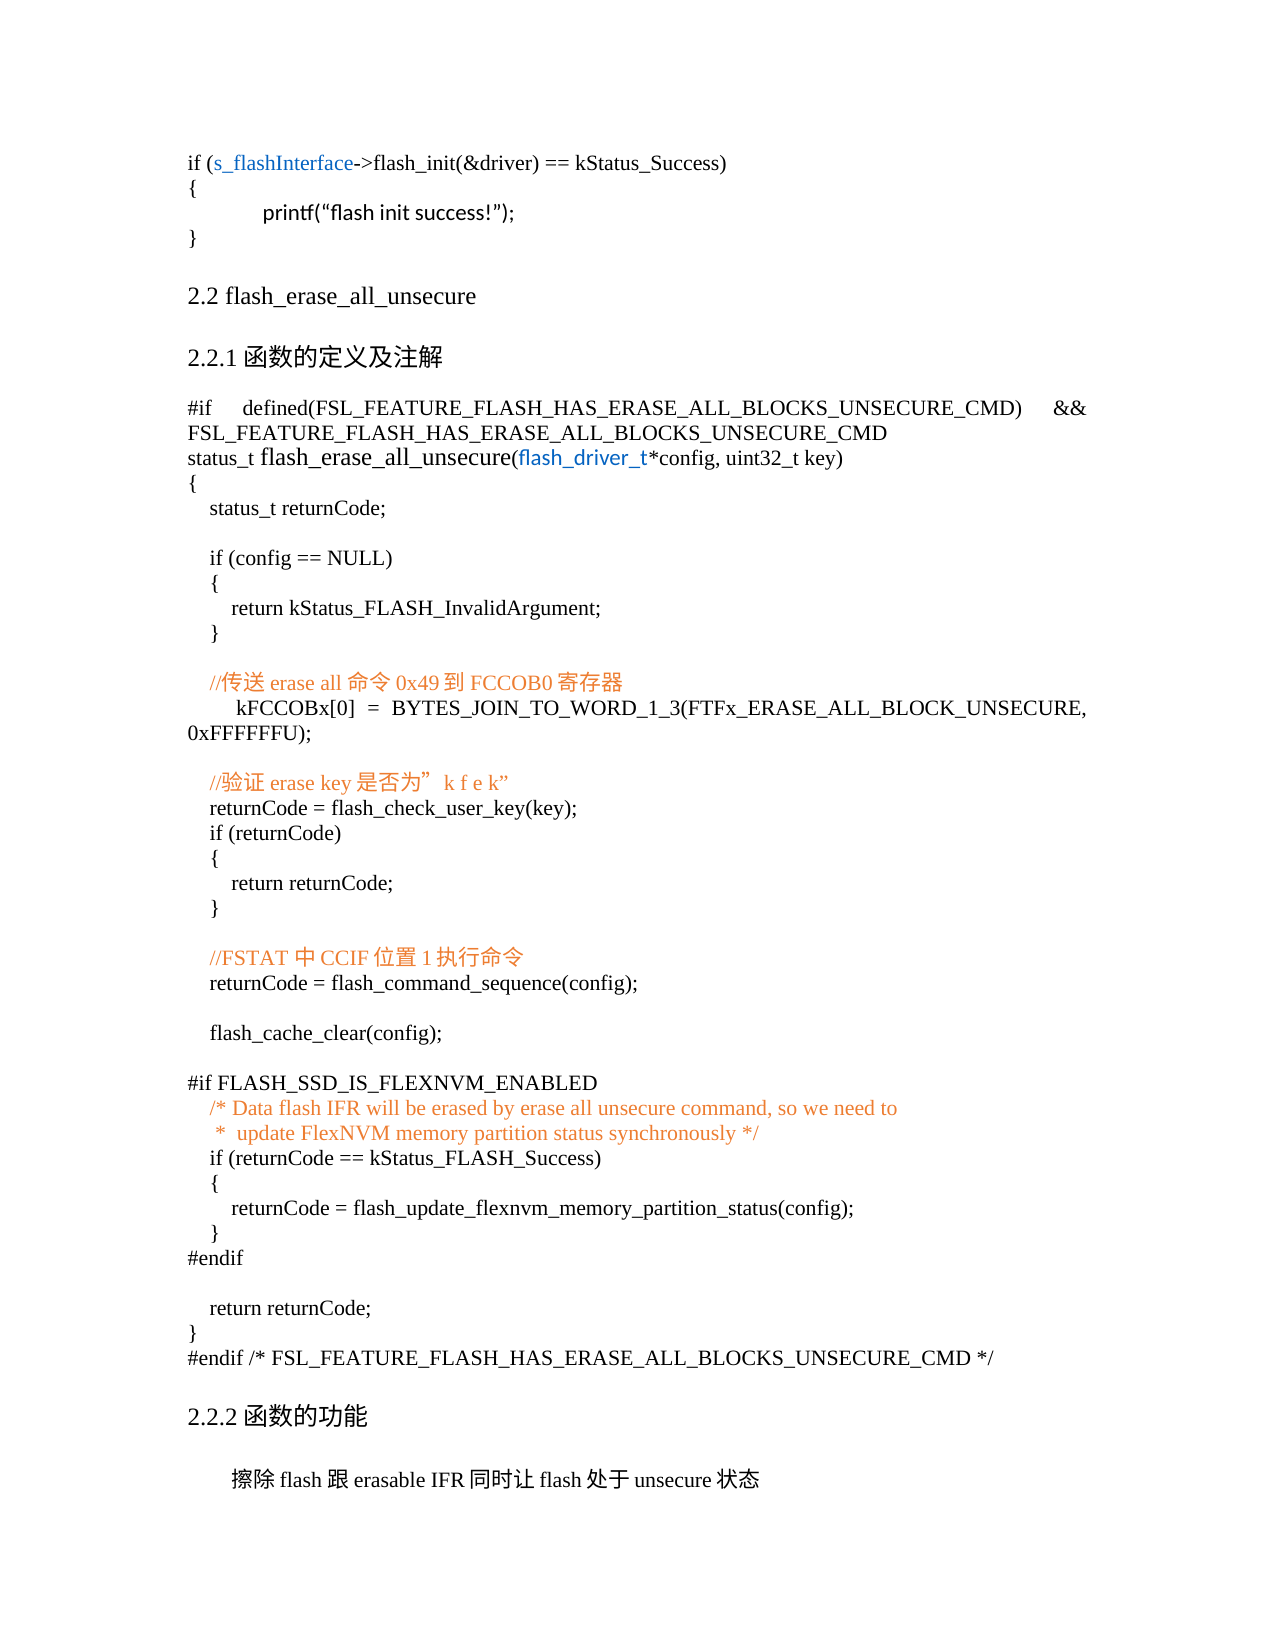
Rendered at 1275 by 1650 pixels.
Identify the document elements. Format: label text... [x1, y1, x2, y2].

text //FSTAT 中CCIF位置1执行命令 [187, 946, 1087, 971]
text return returnCode; [187, 871, 1087, 896]
text 2.2.2 函数的功能 [187, 1392, 1087, 1433]
text //验证erase key是否为”k f e k” [187, 771, 1087, 796]
text /* Data flash IFR will be erased by erase all unsecure command, so we need to [187, 1096, 1087, 1121]
text returnCode = flash_check_user_key(key); [187, 796, 1087, 821]
text 擦除flash 跟erasable IFR同时让flash处于unsecure状态 [187, 1454, 1087, 1496]
text return returnCode; [187, 1296, 1087, 1321]
text { [187, 471, 1087, 496]
text #if defined(FSL_FEATURE_FLASH_HAS_ERASE_ALL_BLOCKS_UNSECURE_CMD) && FSL_FEATURE_FLASH_HAS_ERASE_ALL_BLOCKS_UNSECURE_CMD [187, 396, 1087, 446]
text status_t returnCode; [187, 496, 1087, 521]
text kFCCOBx[0] = BYTES_JOIN_TO_WORD_1_3(FTFx_ERASE_ALL_BLOCK_UNSECURE, 0xFFFFFFU); [187, 696, 1087, 746]
text } [187, 896, 1087, 921]
text { [187, 571, 1087, 596]
text 2.2.1 函数的定义及注解 [187, 333, 1087, 375]
text if (returnCode) [187, 821, 1087, 846]
text } [187, 621, 1087, 646]
text { [187, 175, 1087, 200]
text if (returnCode == kStatus_FLASH_Success) [187, 1146, 1087, 1171]
text if (config == NULL) [187, 546, 1087, 571]
text } [187, 1321, 1087, 1346]
text #endif /* FSL_FEATURE_FLASH_HAS_ERASE_ALL_BLOCKS_UNSECURE_CMD */ [187, 1346, 1087, 1371]
text flash_cache_clear(config); [187, 1021, 1087, 1046]
text { [187, 1171, 1087, 1196]
text if (s_flashInterface->flash_init(&driver) == kStatus_Success) [187, 150, 1087, 175]
text } [187, 225, 1087, 250]
text } [187, 1221, 1087, 1246]
text { [187, 846, 1087, 871]
text printf(“flash init success!”); [187, 200, 1087, 225]
text #if FLASH_SSD_IS_FLEXNVM_ENABLED [187, 1071, 1087, 1096]
text returnCode = flash_update_flexnvm_memory_partition_status(config); [187, 1196, 1087, 1221]
text returnCode = flash_command_sequence(config); [187, 971, 1087, 996]
text return kStatus_FLASH_InvalidArgument; [187, 596, 1087, 621]
text 2.2 flash_erase_all_unsecure [187, 271, 1087, 312]
text //传送erase all 命令0x49到FCCOB0寄存器 [187, 671, 1087, 696]
text * update FlexNVM memory partition status synchronously */ [187, 1121, 1087, 1146]
text #endif [187, 1246, 1087, 1271]
text status_t flash_erase_all_unsecure(flash_driver_t*config, uint32_t key) [187, 446, 1087, 471]
